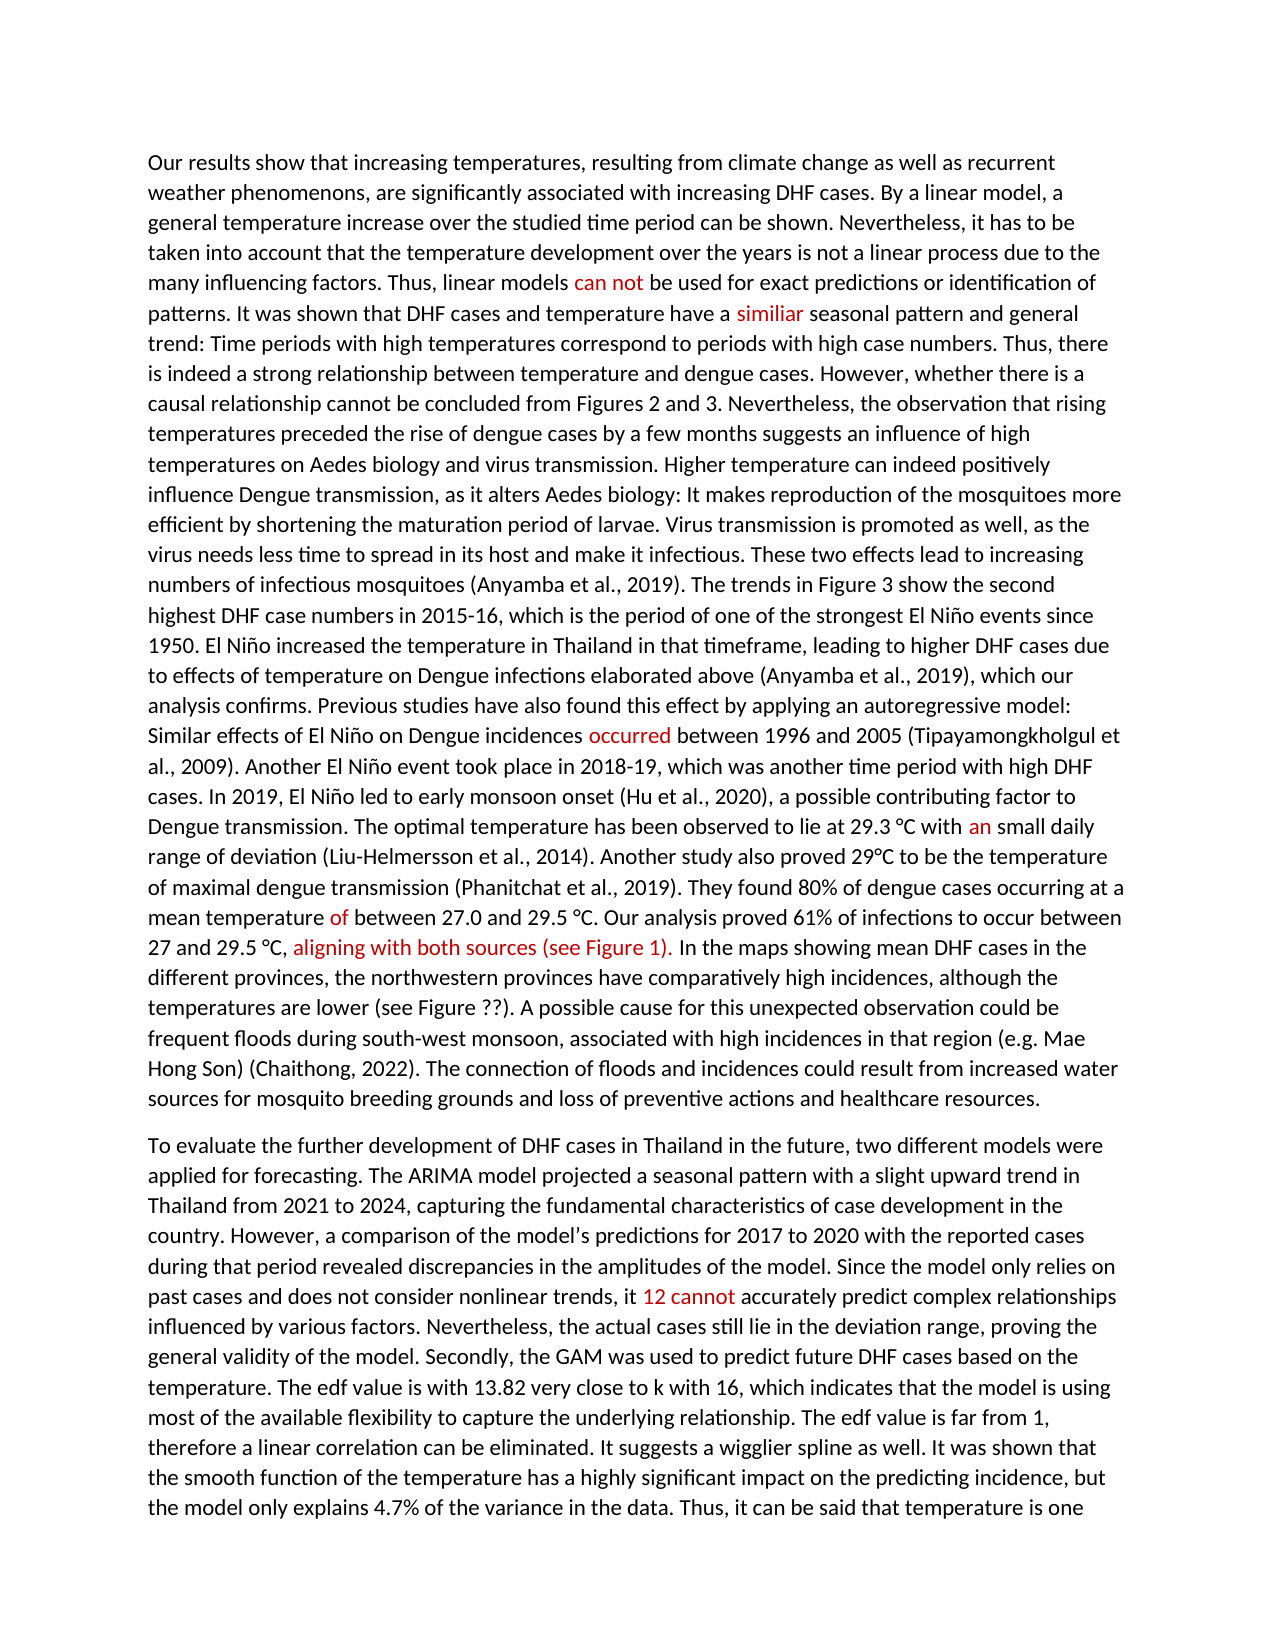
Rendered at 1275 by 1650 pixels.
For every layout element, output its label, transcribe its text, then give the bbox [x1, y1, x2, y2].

text Our results show that increasing temperatures, resulting from climate change as well as recurrent weather phenomenons, are significantly associated with increasing DHF cases. By a linear model, a general temperature increase over the studied time period can be shown. Nevertheless, it has to be taken into account that the temperature development over the years is not a linear process due to the many influencing factors. Thus, linear models can not be used for exact predictions or identification of patterns. It was shown that DHF cases and temperature have a similiar seasonal pattern and general trend: Time periods with high temperatures correspond to periods with high case numbers. Thus, there is indeed a strong relationship between temperature and dengue cases. However, whether there is a causal relationship cannot be concluded from Figures 2 and 3. Nevertheless, the observation that rising temperatures preceded the rise of dengue cases by a few months suggests an influence of high temperatures on Aedes biology and virus transmission. Higher temperature can indeed positively influence Dengue transmission, as it alters Aedes biology: It makes reproduction of the mosquitoes more efficient by shortening the maturation period of larvae. Virus transmission is promoted as well, as the virus needs less time to spread in its host and make it infectious. These two effects lead to increasing numbers of infectious mosquitoes (Anyamba et al., 2019). The trends in Figure 3 show the second highest DHF case numbers in 2015-16, which is the period of one of the strongest El Niño events since 1950. El Niño increased the temperature in Thailand in that timeframe, leading to higher DHF cases due to effects of temperature on Dengue infections elaborated above (Anyamba et al., 2019), which our analysis confirms. Previous studies have also found this effect by applying an autoregressive model: Similar effects of El Niño on Dengue incidences occurred between 1996 and 2005 (Tipayamongkholgul et al., 2009). Another El Niño event took place in 2018-19, which was another time period with high DHF cases. In 2019, El Niño led to early monsoon onset (Hu et al., 2020), a possible contributing factor to Dengue transmission. The optimal temperature has been observed to lie at 29.3 °C with an small daily range of deviation (Liu-Helmersson et al., 2014). Another study also proved 29°C to be the temperature of maximal dengue transmission (Phanitchat et al., 2019). They found 80% of dengue cases occurring at a mean temperature of between 27.0 and 29.5 °C. Our analysis proved 61% of infections to occur between 27 and 29.5 °C, aligning with both sources (see Figure 1). In the maps showing mean DHF cases in the different provinces, the northwestern provinces have comparatively high incidences, although the temperatures are lower (see Figure ??). A possible cause for this unexpected observation could be frequent floods during south-west monsoon, associated with high incidences in that region (e.g. Mae Hong Son) (Chaithong, 2022). The connection of floods and incidences could result from increased water sources for mosquito breeding grounds and loss of preventive actions and healthcare resources. [148, 148, 1127, 1112]
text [148, 1131, 1127, 1521]
